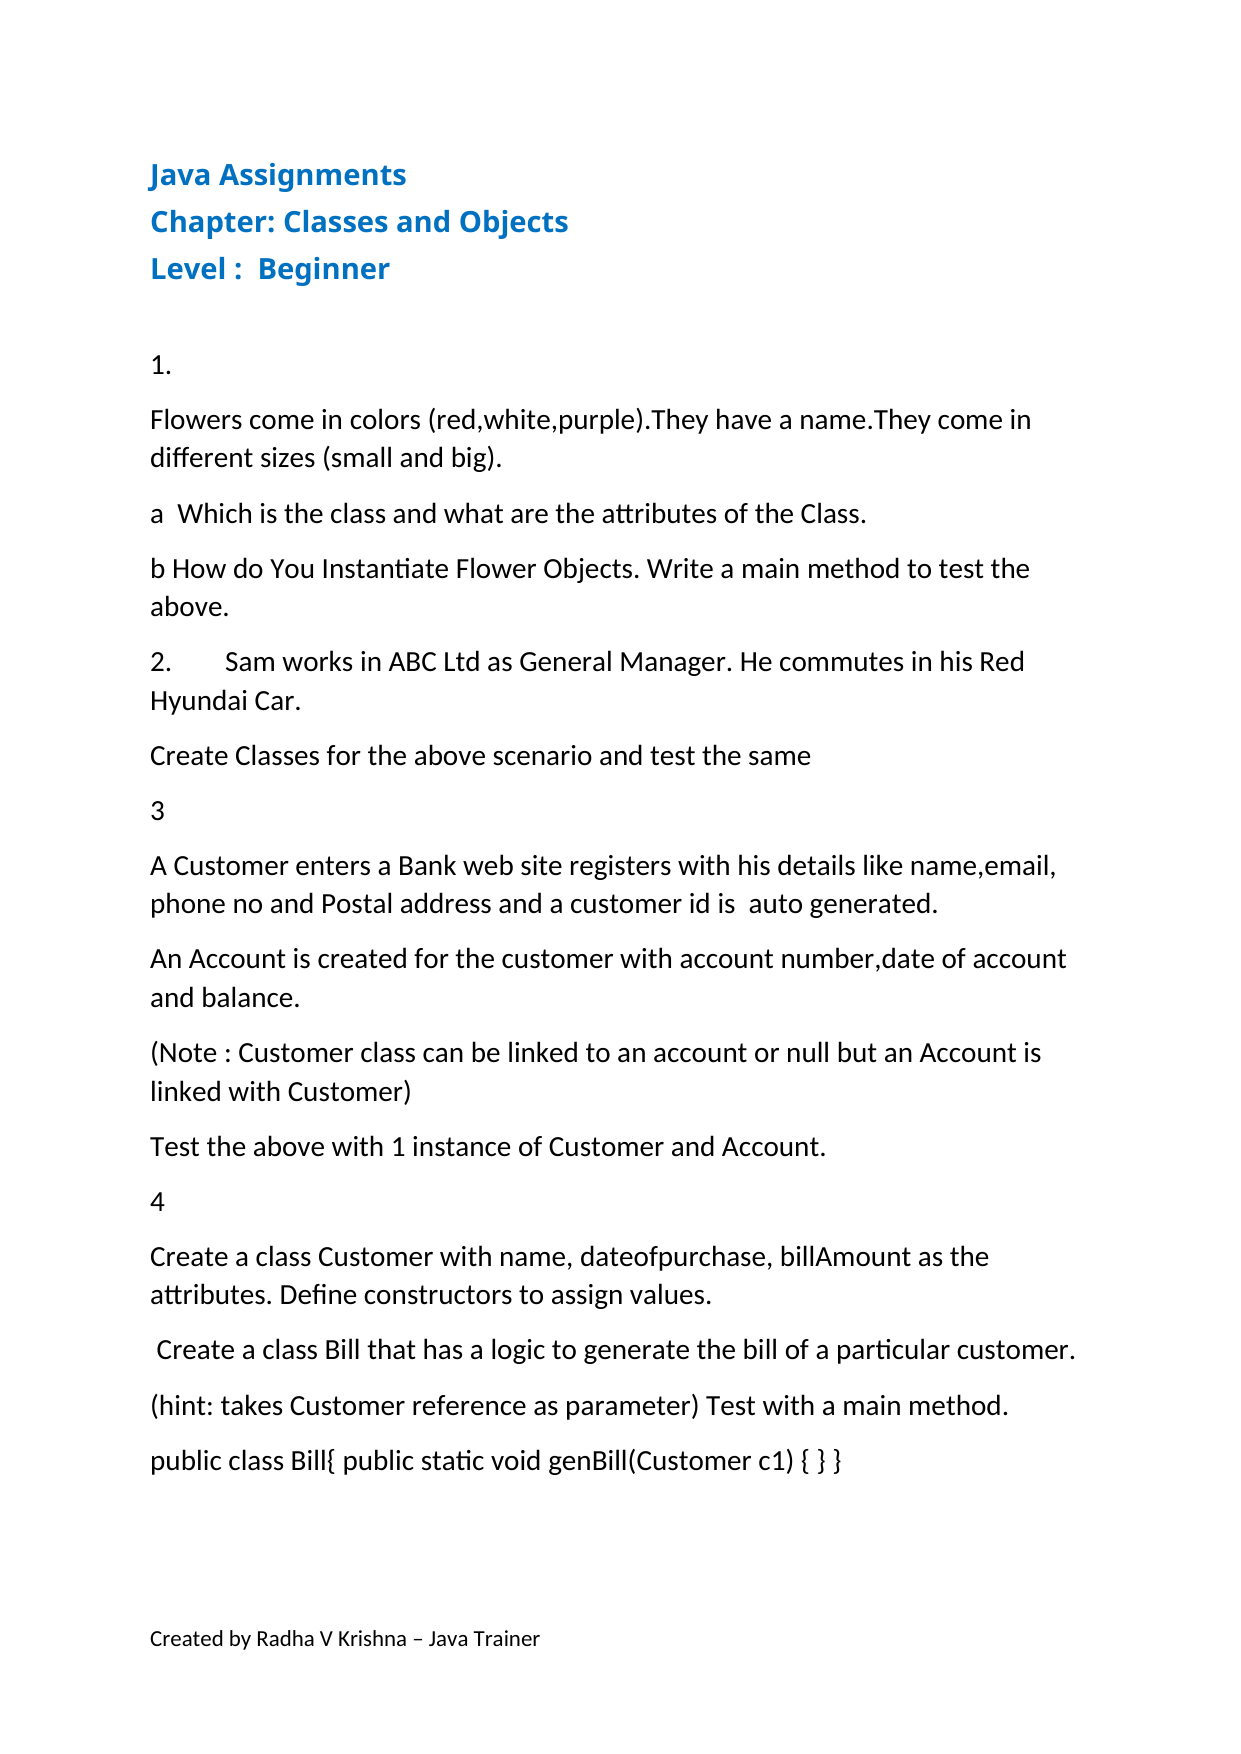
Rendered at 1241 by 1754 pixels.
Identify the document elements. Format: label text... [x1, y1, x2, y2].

text 3 [150, 792, 1090, 828]
text (Note : Customer class can be linked to an account or null but an Account is linked with Customer) [150, 1034, 1090, 1108]
text Test the above with 1 instance of Customer and Account. [150, 1128, 1090, 1163]
subtitle Java Assignments [150, 154, 1090, 194]
text a Which is the class and what are the attributes of the Class. [150, 495, 1090, 530]
text 2. Sam works in ABC Ltd as General Manager. He commutes in his Red Hyundai Car. [150, 643, 1090, 717]
text (hint: takes Customer reference as parameter) Test with a main method. [150, 1387, 1090, 1422]
text Create a class Bill that has a logic to generate the bill of a particular customer. [150, 1331, 1090, 1367]
text b How do You Instantiate Flower Objects. Write a main method to test the above. [150, 550, 1090, 624]
text Create a class Customer with name, dateofpurchase, billAmount as the attributes. Define constructors to assign values. [150, 1238, 1090, 1312]
subtitle Level : Beginner [150, 248, 1090, 288]
subtitle Chapter: Classes and Objects [150, 201, 1090, 241]
text Flowers come in colors (red,white,purple).They have a name.They come in different sizes (small and big). [150, 401, 1090, 475]
text A Customer enters a Bank web site registers with his details like name,email, phone no and Postal address and a customer id is auto generated. [150, 847, 1090, 921]
text public class Bill{ public static void genBill(Customer c1) { } } [150, 1442, 1090, 1477]
text 1. [150, 346, 1090, 382]
text Create Classes for the above scenario and test the same [150, 737, 1090, 772]
text 4 [150, 1183, 1090, 1218]
text An Account is created for the customer with account number,date of account and balance. [150, 941, 1090, 1015]
